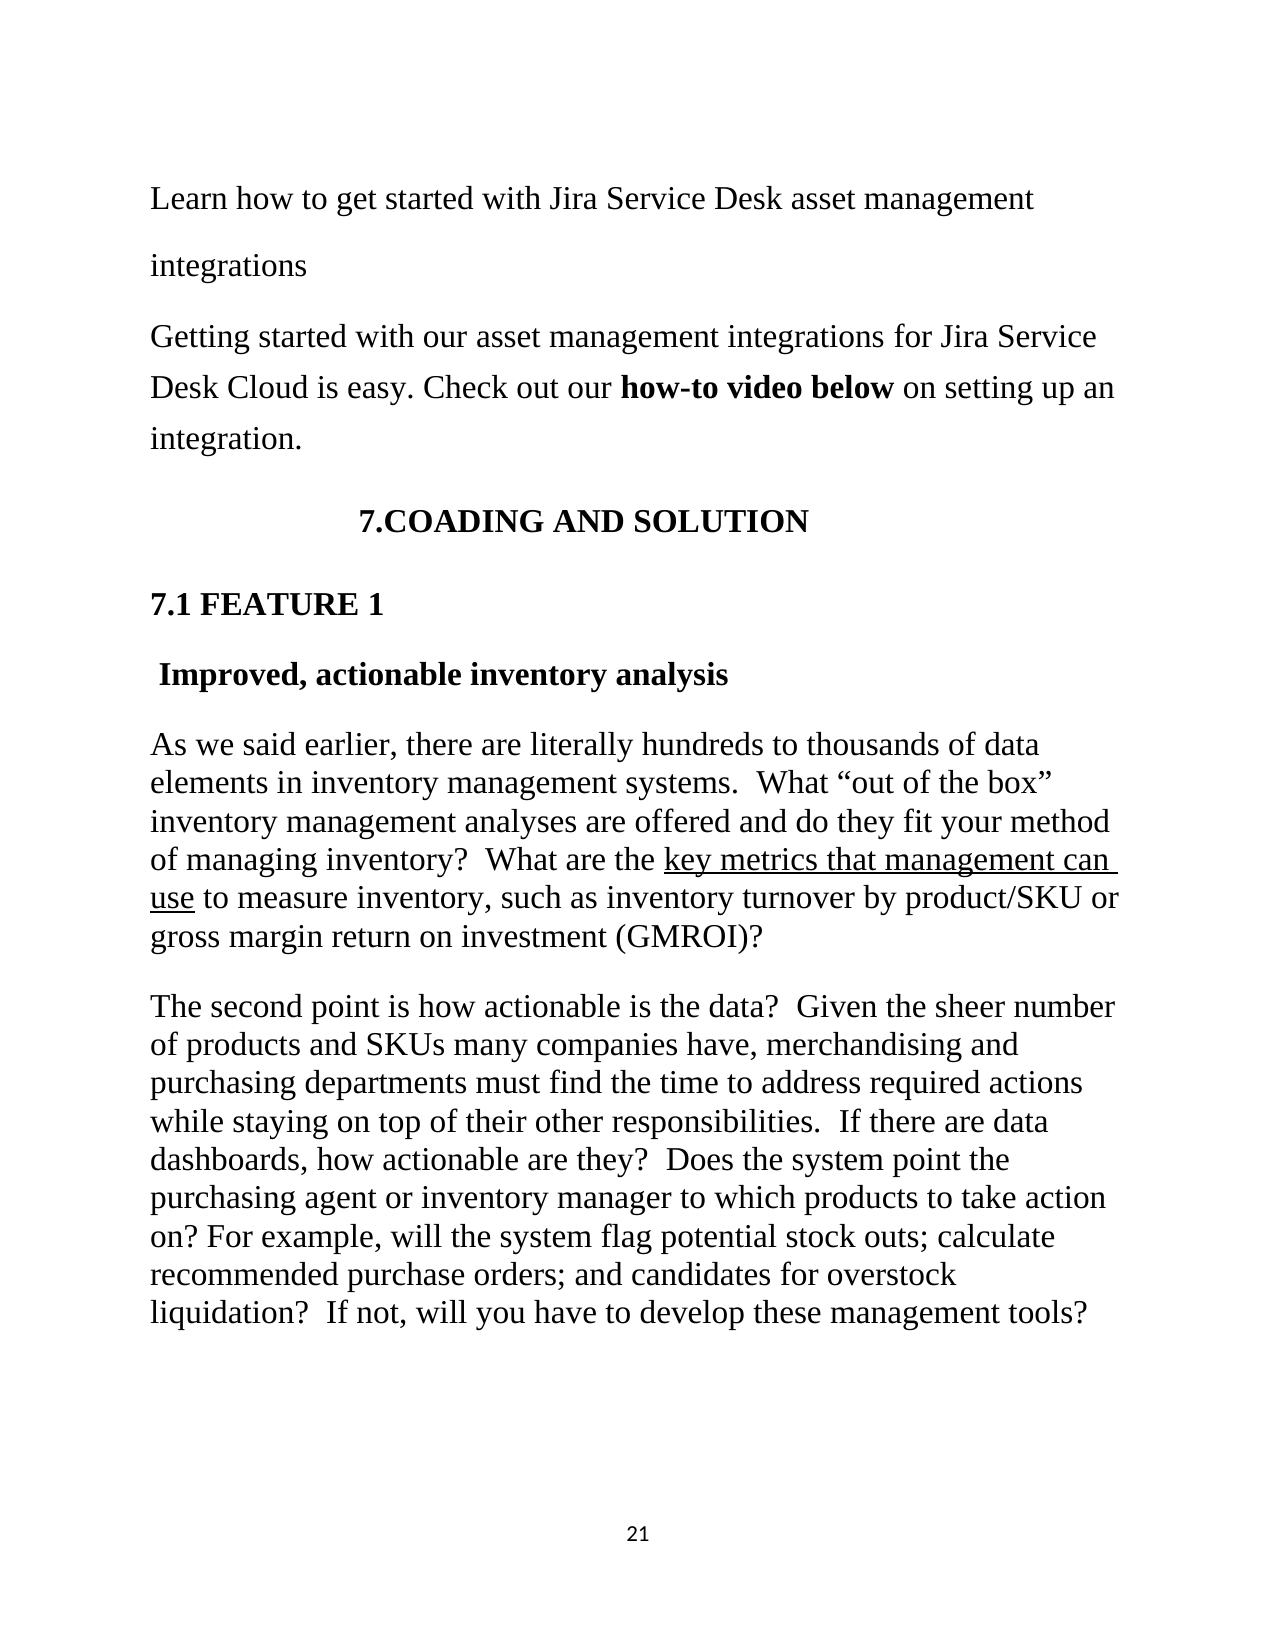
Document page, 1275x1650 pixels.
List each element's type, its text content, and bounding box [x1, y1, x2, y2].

text The second point is how actionable is the data? Given the sheer number of products and SKUs many companies have, merchandising and purchasing departments must find the time to address required actions while staying on top of their other responsibilities. If there are data dashboards, how actionable are they? Does the system point the purchasing agent or inventory manager to which products to take action on? For example, will the system flag potential stock outs; calculate recommended purchase orders; and candidates for overstock liquidation? If not, will you have to develop these management tools? [150, 986, 1125, 1331]
text As we said earlier, there are literally hundreds to thousands of data elements in inventory management systems. What “out of the box” inventory management analyses are offered and do they fit your method of managing inventory? What are the key metrics that management can use to measure inventory, such as inventory turnover by product/SKU or gross margin return on investment (GMROI)? [150, 724, 1125, 954]
subtitle Improved, actionable inventory analysis [150, 654, 1125, 692]
subtitle Learn how to get started with Jira Service Desk asset management integrations [150, 150, 1125, 284]
text Getting started with our asset management integrations for Jira Service Desk Cloud is easy. Check out our how-to video below on setting up an integration. [150, 303, 1125, 456]
text 7.1 FEATURE 1 [150, 571, 1125, 622]
text 7.COADING AND SOLUTION [150, 488, 1125, 539]
